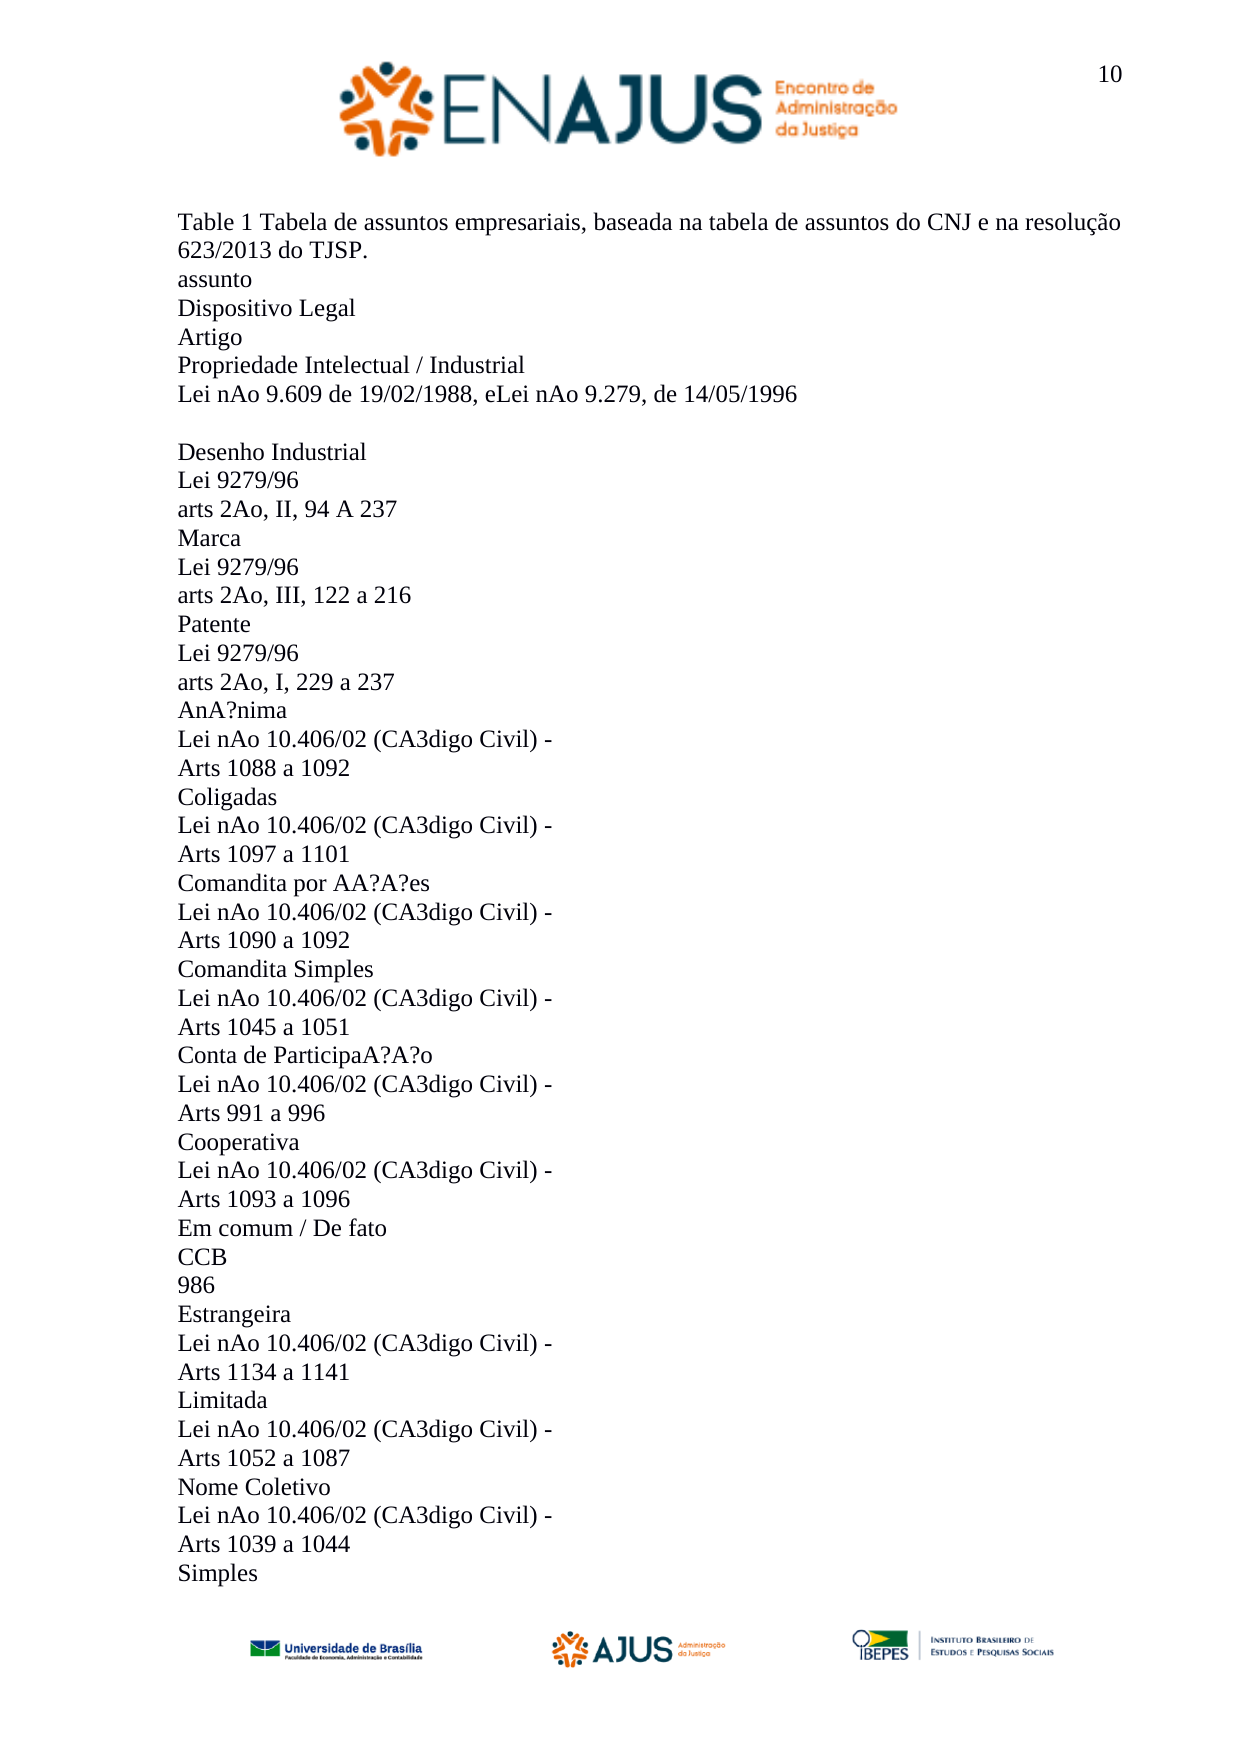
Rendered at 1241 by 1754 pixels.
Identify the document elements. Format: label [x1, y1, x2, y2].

picture [242, 1604, 431, 1695]
picture [326, 48, 912, 186]
picture [542, 1604, 730, 1695]
picture [848, 1595, 1058, 1695]
